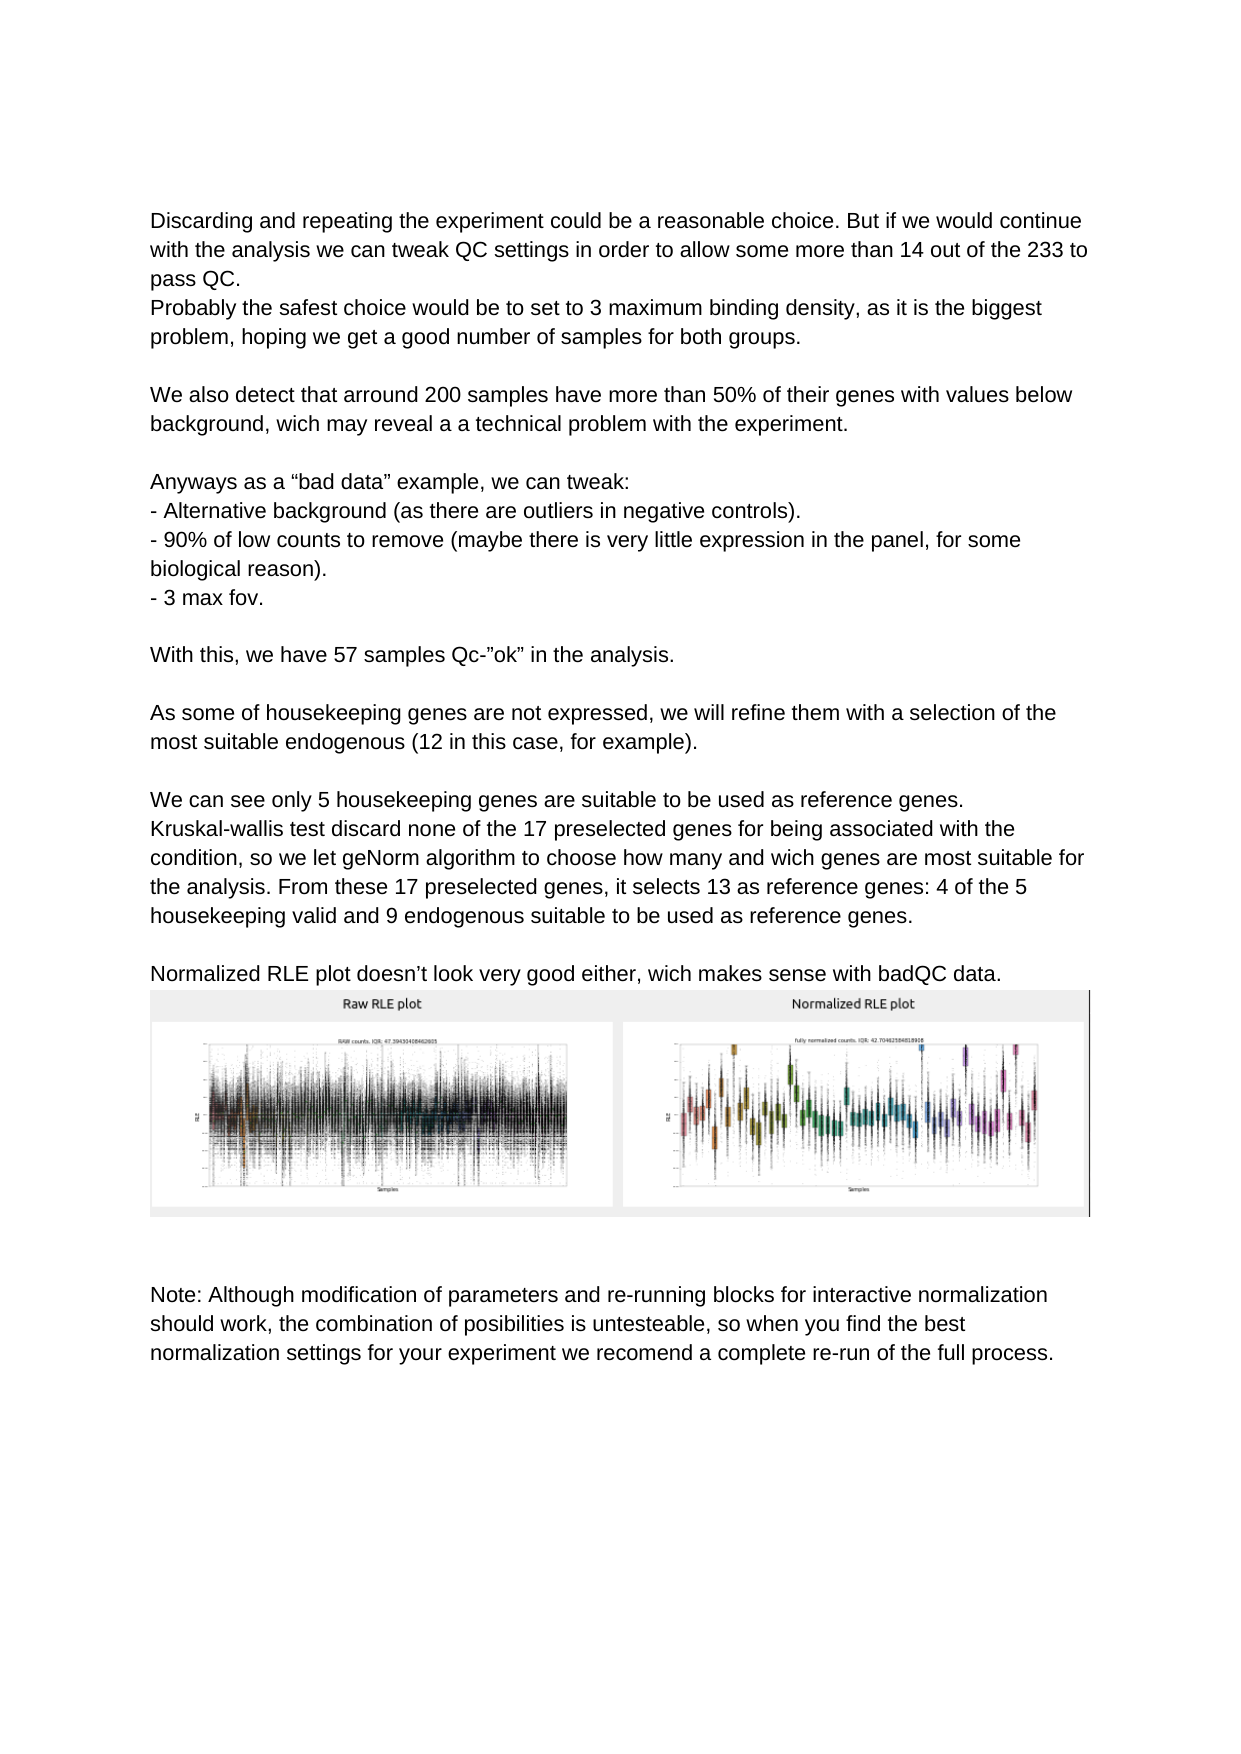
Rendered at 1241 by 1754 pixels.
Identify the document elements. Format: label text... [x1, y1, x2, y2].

text - 90% of low counts to remove (maybe there is very little expression in the panel, for some biological reason). [150, 526, 1090, 581]
text - 3 max fov. [150, 584, 1090, 609]
text With this, we have 57 samples Qc-”ok” in the analysis. [150, 642, 1090, 667]
text Note: Although modification of parameters and re-running blocks for interactive normalization should work, the combination of posibilities is untesteable, so when you find the best normalization settings for your experiment we recomend a complete re-run of the full process. [150, 1282, 1090, 1366]
text Probably the safest choice would be to set to 3 maximum binding density, as it is the biggest problem, hoping we get a good number of samples for both groups. [150, 295, 1090, 349]
text We also detect that arround 200 samples have more than 50% of their genes with values below background, wich may reveal a a technical problem with the experiment. [150, 382, 1090, 436]
text Kruskal-wallis test discard none of the 17 preselected genes for being associated with the condition, so we let geNorm algorithm to choose how many and wich genes are most suitable for the analysis. From these 17 preselected genes, it selects 13 as reference genes: 4 of the 5 housekeeping valid and 9 endogenous suitable to be used as reference genes. [150, 816, 1090, 928]
text Anyways as a “bad data” example, we can tweak: [150, 468, 1090, 494]
text We can see only 5 housekeeping genes are suitable to be used as reference genes. [150, 787, 1090, 812]
text As some of housekeeping genes are not expressed, we will refine them with a selection of the most suitable endogenous (12 in this case, for example). [150, 700, 1090, 754]
text - Alternative background (as there are outliers in negative controls). [150, 497, 1090, 523]
text Normalized RLE plot doesn’t look very good either, wich makes sense with badQC data. [150, 961, 1090, 986]
picture [150, 990, 1091, 1217]
text Discarding and repeating the experiment could be a reasonable choice. But if we would continue with the analysis we can tweak QC settings in order to allow some more than 14 out of the 233 to pass QC. [150, 208, 1090, 291]
